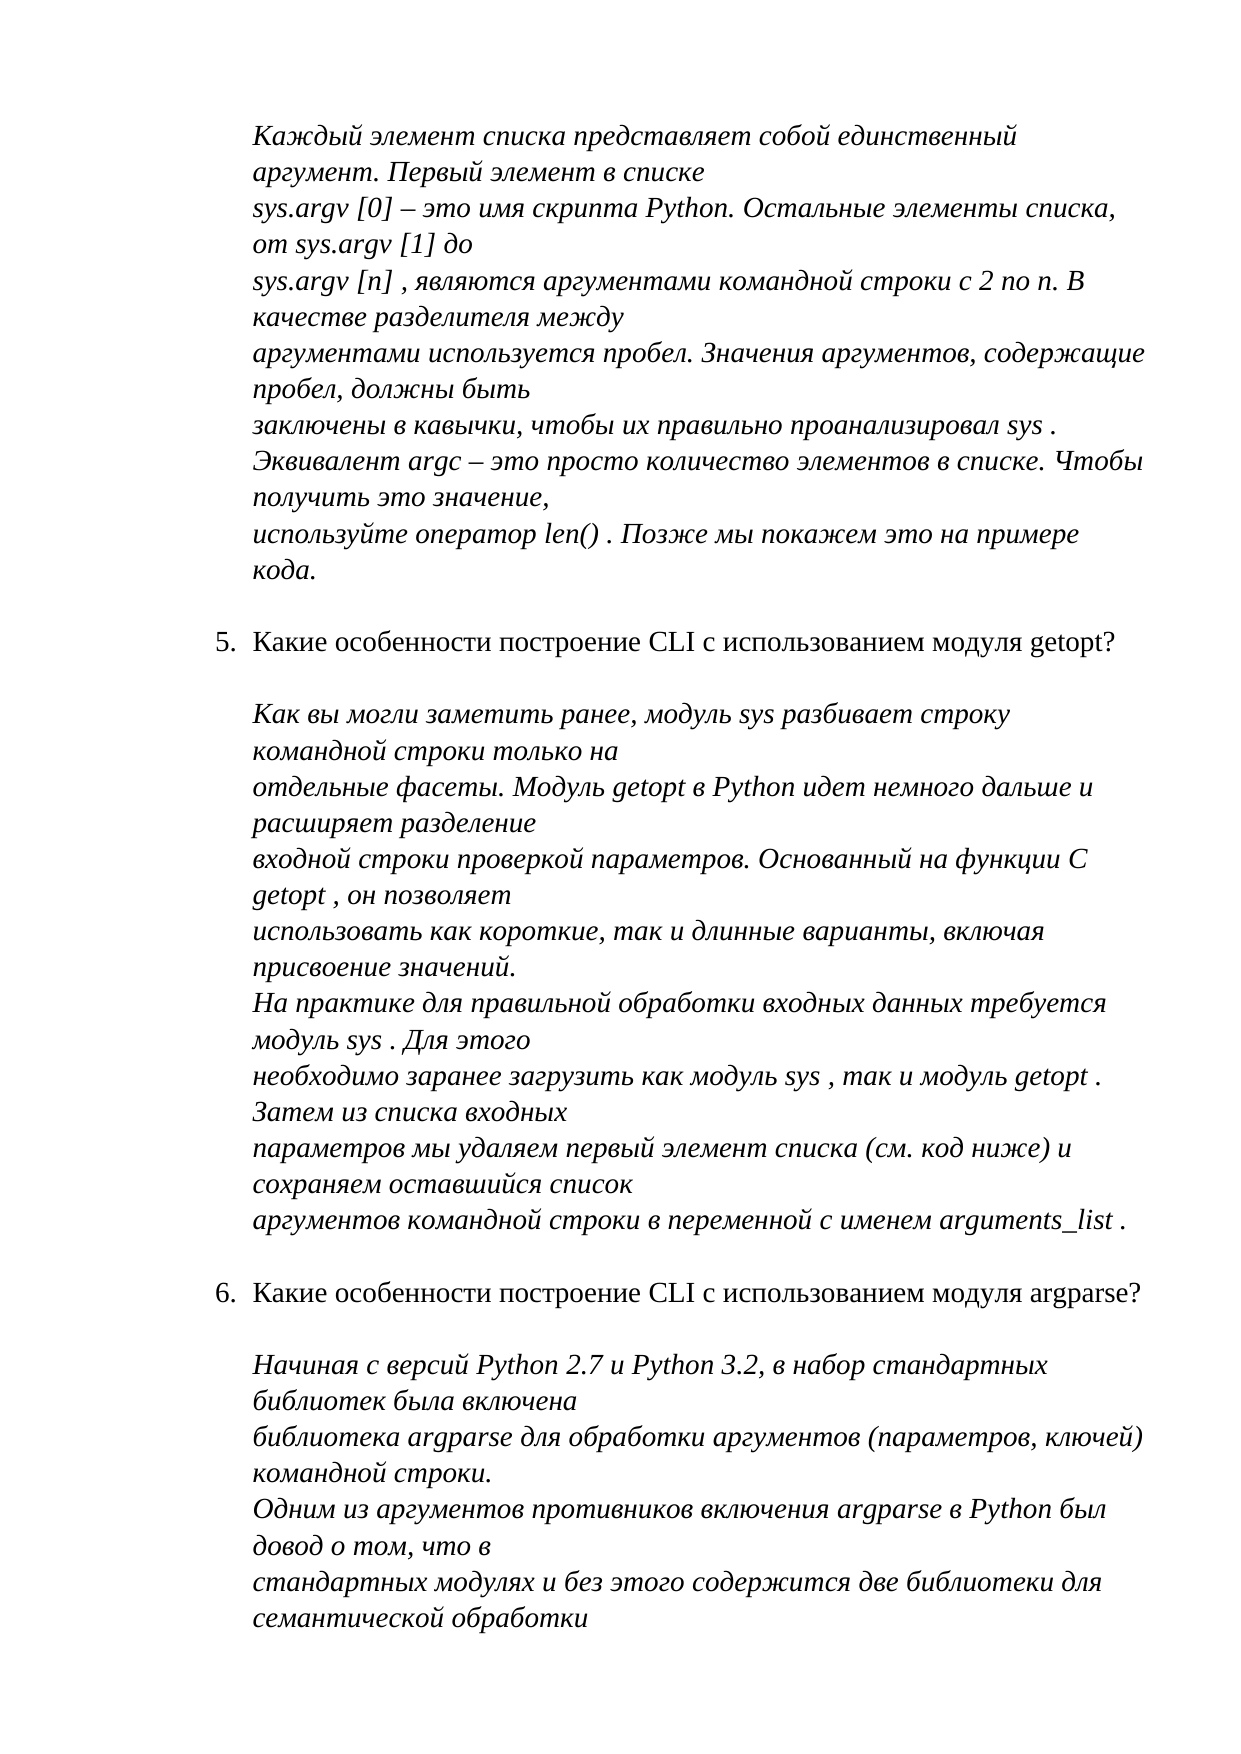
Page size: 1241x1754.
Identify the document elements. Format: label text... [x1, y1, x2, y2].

list входной строки проверкой параметров. Основанный на функции C getopt , он позволяет [252, 841, 1152, 911]
list отдельные фасеты. Модуль getopt в Python идет немного дальше и расширяет разделение [252, 769, 1152, 838]
list Какие особенности построение CLI с использованием модуля argparse? [215, 1275, 1152, 1308]
list sys.argv [n] , являются аргументами командной строки с 2 по n. В качестве разделителя между [252, 263, 1152, 332]
list заключены в кавычки, чтобы их правильно проанализировал sys . [252, 407, 1152, 441]
list Эквивалент argc – это просто количество элементов в списке. Чтобы получить это значение, [252, 443, 1152, 513]
list использовать как короткие, так и длинные варианты, включая присвоение значений. [252, 913, 1152, 983]
list библиотека argparse для обработки аргументов (параметров, ключей) командной строки. [252, 1419, 1152, 1489]
list Каждый элемент списка представляет собой единственный аргумент. Первый элемент в списке [252, 118, 1152, 188]
list Начиная с версий Python 2.7 и Python 3.2, в набор стандартных библиотек была включена [252, 1347, 1152, 1417]
list Как вы могли заметить ранее, модуль sys разбивает строку командной строки только на [252, 696, 1152, 766]
list параметров мы удаляем первый элемент списка (см. код ниже) и сохраняем оставшийся список [252, 1130, 1152, 1200]
list необходимо заранее загрузить как модуль sys , так и модуль getopt . Затем из списка входных [252, 1058, 1152, 1128]
list sys.argv [0] – это имя скрипта Python. Остальные элементы списка, от sys.argv [1] до [252, 190, 1152, 260]
list аргументов командной строки в переменной с именем arguments_list . [252, 1202, 1152, 1236]
list используйте оператор len() . Позже мы покажем это на примере кода. [252, 516, 1152, 585]
list Какие особенности построение CLI с использованием модуля getopt? [215, 624, 1152, 658]
list На практике для правильной обработки входных данных требуется модуль sys . Для этого [252, 986, 1152, 1055]
list Одним из аргументов противников включения argparse в Python был довод о том, что в [252, 1492, 1152, 1561]
list аргументами используется пробел. Значения аргументов, содержащие пробел, должны быть [252, 335, 1152, 405]
list стандартных модулях и без этого содержится две библиотеки для семантической обработки [252, 1564, 1152, 1634]
